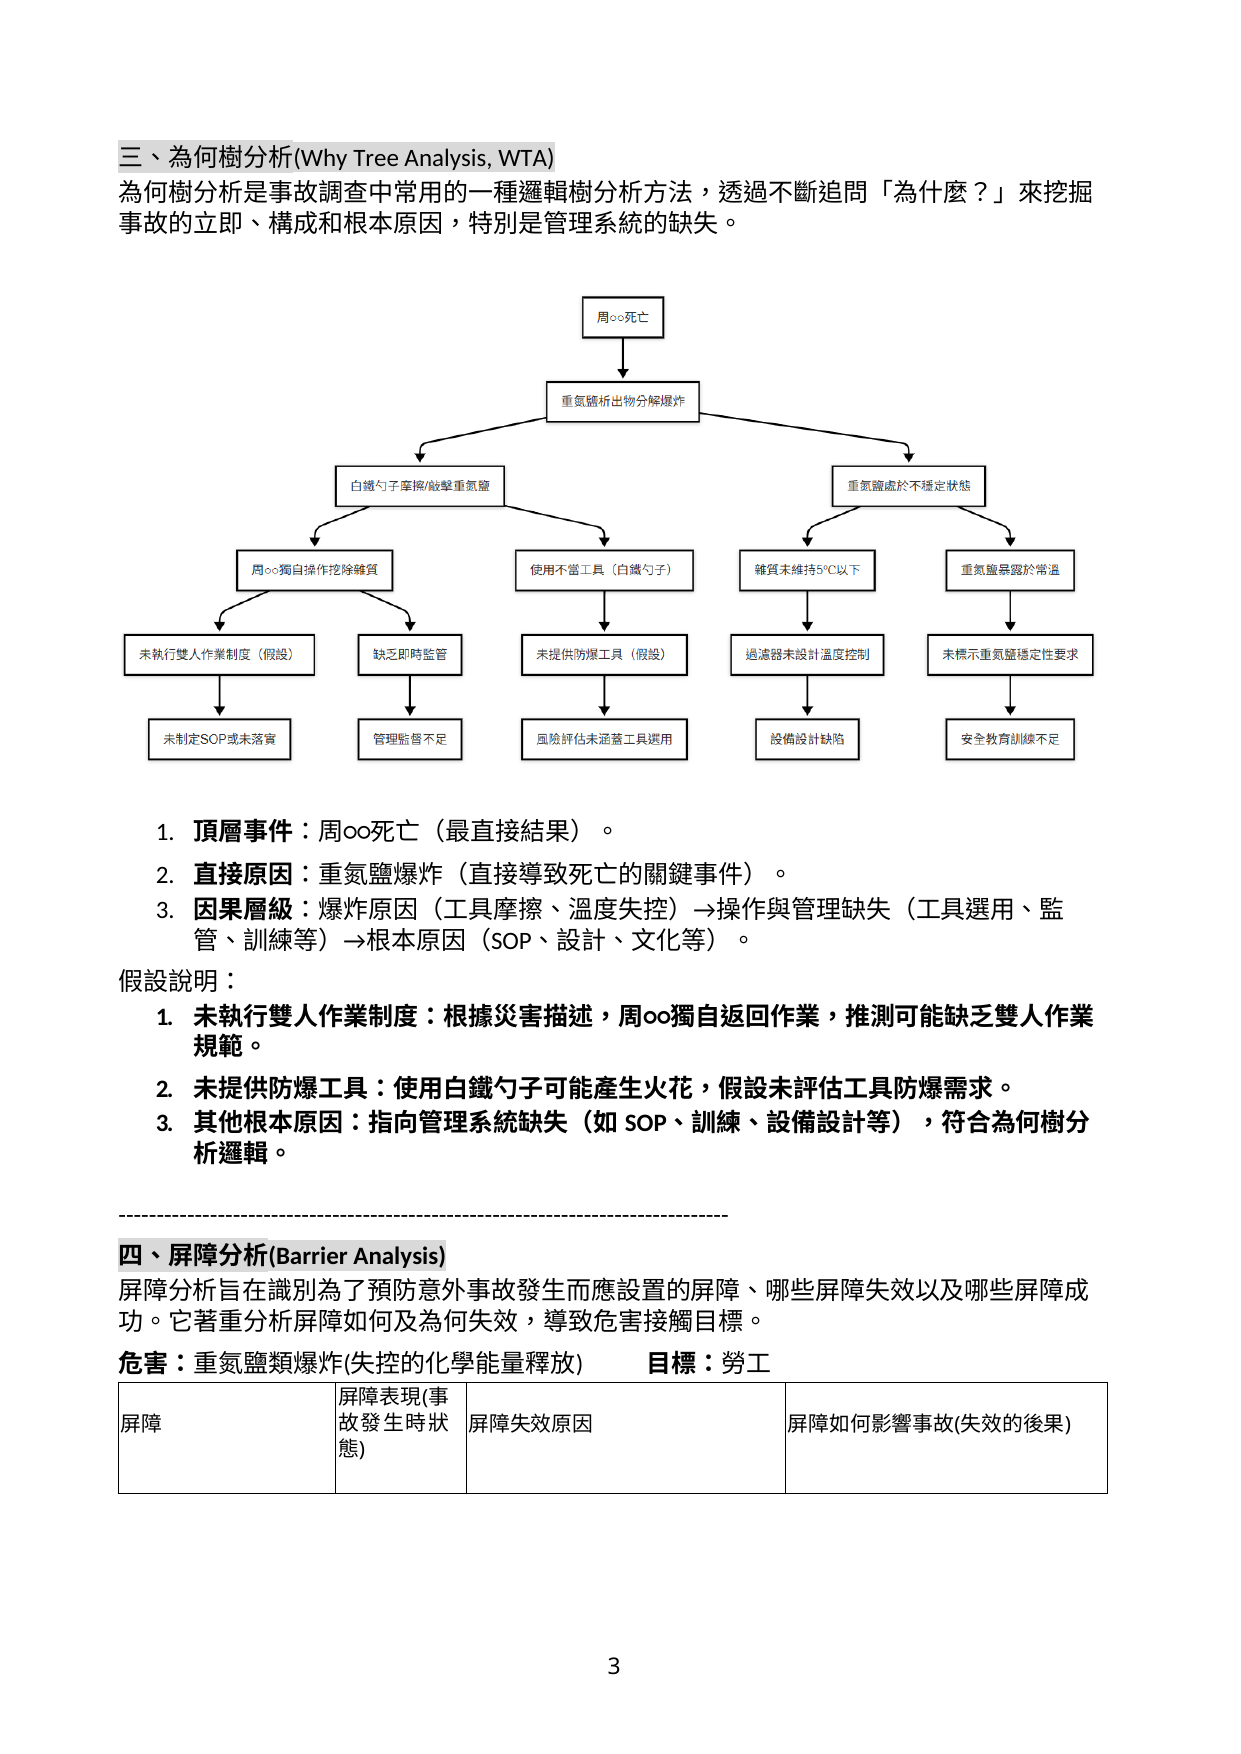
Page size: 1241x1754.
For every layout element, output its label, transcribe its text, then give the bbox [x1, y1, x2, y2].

list 未提供防爆工具：使用白鐵勺子可能產生火花，假設未評估工具防爆需求。 [156, 1063, 1119, 1106]
list 直接原因：重氮鹽爆炸（直接導致死亡的關鍵事件）。 [156, 849, 1119, 892]
picture [118, 269, 1105, 776]
table_header 屏障如何影響事故(失效的後果) [786, 1383, 1107, 1493]
text 屏障分析旨在識別為了預防意外事故發生而應設置的屏障、哪些屏障失效以及哪些屏障成功。它著重分析屏障如何及為何失效，導致危害接觸目標。 [118, 1274, 1093, 1338]
text 三、為何樹分析(Why Tree Analysis, WTA) [118, 131, 1119, 175]
table_header 屏障失效原因 [467, 1383, 785, 1493]
subtitle 未執行雙人作業制度：根據災害描述，周○○獨自返回作業，推測可能缺乏雙人作業規範。 [156, 999, 1096, 1063]
table_header 屏障 [119, 1383, 335, 1493]
text 假設說明： [118, 956, 1119, 999]
list 其他根本原因：指向管理系統缺失（如 SOP、訓練、設備設計等），符合為何樹分析邏輯。 [156, 1106, 1092, 1170]
text -------------------------------------------------------------------------------- [118, 1200, 1119, 1229]
text 危害：重氮鹽類爆炸(失控的化學能量釋放) 目標：勞工 [118, 1338, 1119, 1382]
text 為何樹分析是事故調查中常用的一種邏輯樹分析方法，透過不斷追問「為什麼？」來挖掘事故的立即、構成和根本原因，特別是管理系統的缺失。 [118, 176, 1093, 239]
list 因果層級：爆炸原因（工具摩擦、溫度失控）→操作與管理缺失（工具選用、監管、訓練等）→根本原因（SOP、設計、文化等）。 [156, 893, 1066, 956]
table_header 屏障表現(事故發生時狀態) [336, 1383, 466, 1493]
subtitle 四、屏障分析(Barrier Analysis) [118, 1229, 1119, 1273]
